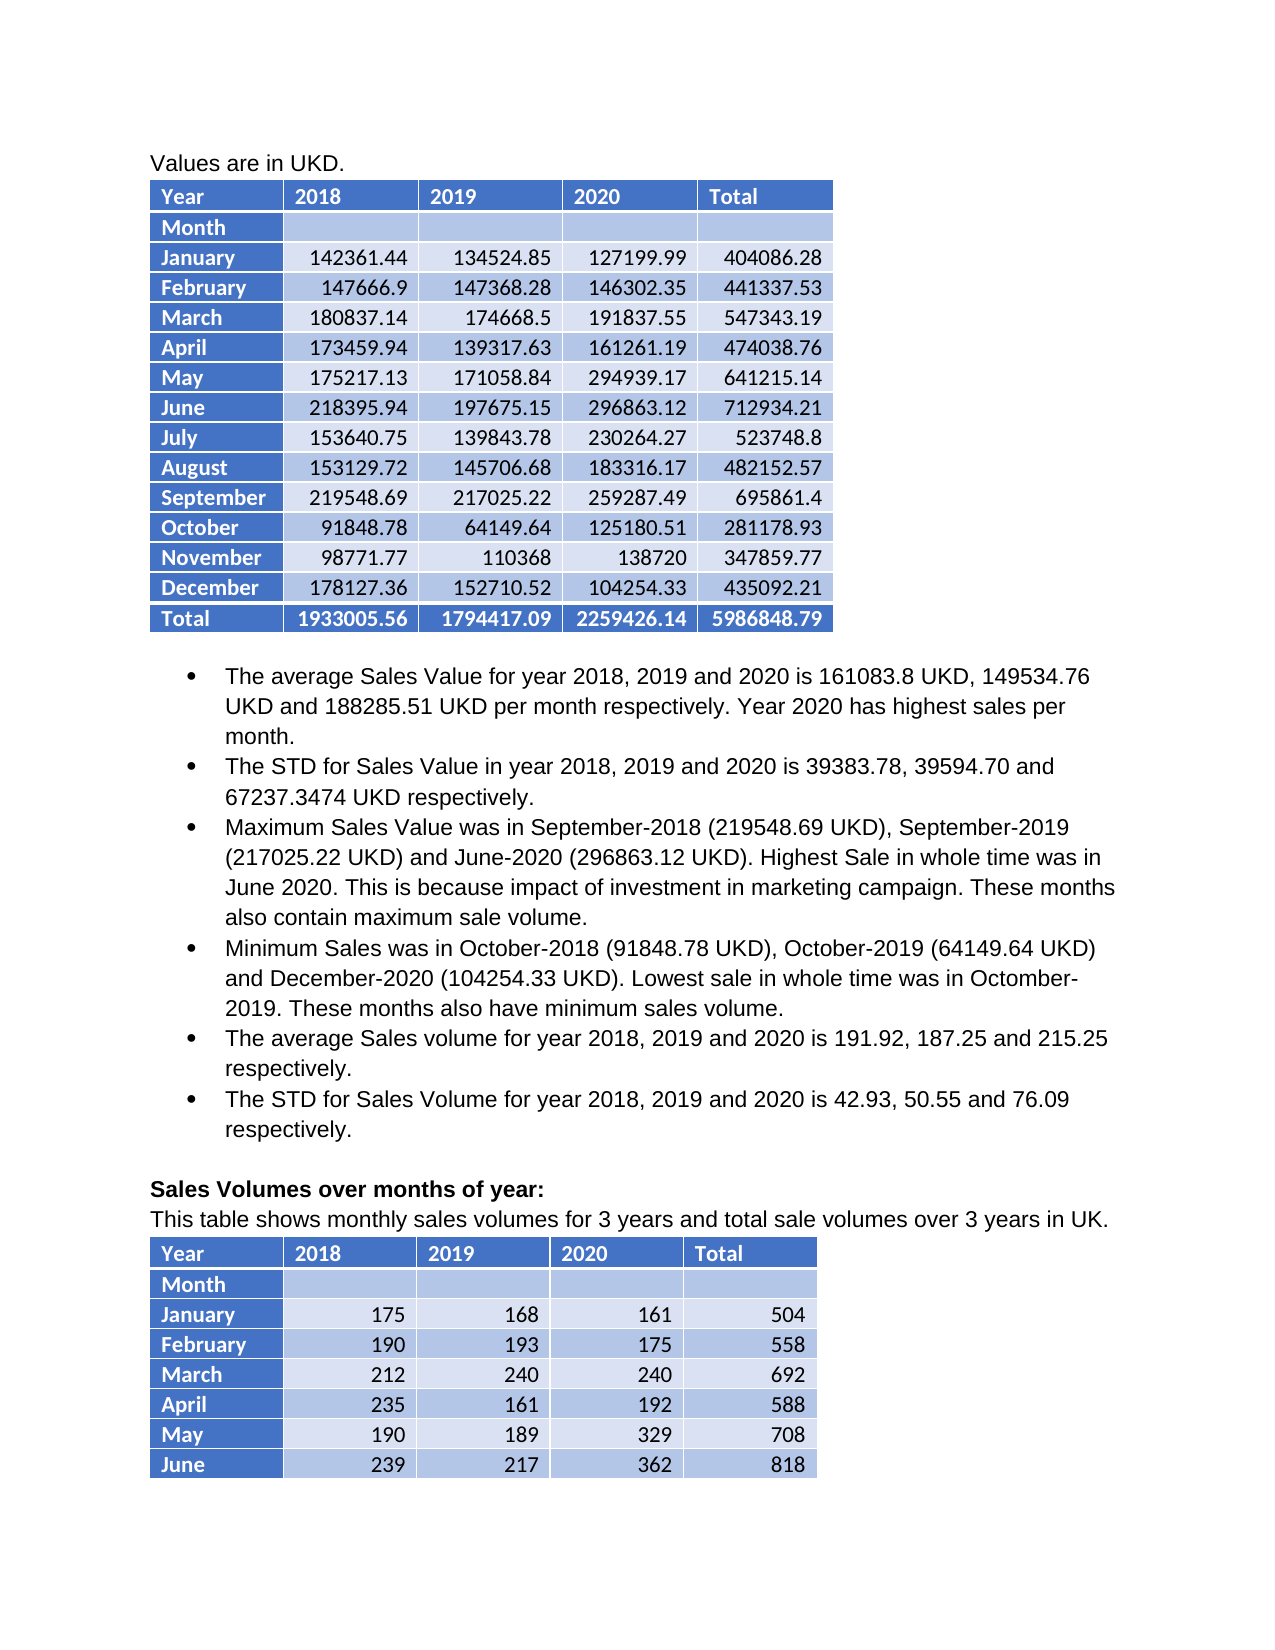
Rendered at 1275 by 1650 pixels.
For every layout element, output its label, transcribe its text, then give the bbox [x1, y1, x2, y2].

table_cell 329 [551, 1419, 683, 1448]
table_cell 161 [417, 1389, 549, 1418]
table_cell 2259426.14 [563, 605, 697, 632]
table_cell November [150, 543, 283, 571]
table_cell [698, 213, 833, 241]
table_cell 281178.93 [698, 513, 833, 541]
table_cell May [150, 363, 283, 391]
table_cell 98771.77 [284, 543, 418, 571]
table_cell October [150, 513, 283, 541]
table_cell 692 [684, 1359, 817, 1388]
table_cell 91848.78 [284, 513, 418, 541]
table_cell 174668.5 [419, 303, 562, 331]
table_cell 183316.17 [563, 453, 697, 481]
table_cell 347859.77 [698, 543, 833, 571]
table_header Total [698, 180, 833, 210]
table_cell 146302.35 [563, 273, 697, 301]
table_cell 708 [684, 1419, 817, 1448]
table_cell 180837.14 [284, 303, 418, 331]
table_cell [563, 213, 697, 241]
table_cell 190 [284, 1419, 416, 1448]
table_cell 153129.72 [284, 453, 418, 481]
table_cell [284, 213, 418, 241]
table_cell 547343.19 [698, 303, 833, 331]
table_cell 127199.99 [563, 243, 697, 271]
table_cell [419, 213, 562, 241]
table_cell May [150, 1419, 283, 1448]
table_cell June [150, 393, 283, 421]
table_cell [551, 1270, 683, 1298]
table_cell 294939.17 [563, 363, 697, 391]
table_header 2019 [419, 180, 562, 210]
table_header Total [684, 1237, 817, 1267]
table_cell September [150, 483, 283, 511]
list Maximum Sales Value was in September-2018 (219548.69 UKD), September-2019 (217025.22 UKD) and June-2020 (296863.12 UKD). Highest Sale in whole time was in June 2020. This is because impact of investment in marketing campaign. These months also contain maximum sale volume. [187, 814, 1125, 931]
table_header 2019 [417, 1237, 549, 1267]
table_cell 212 [284, 1359, 416, 1388]
table_header 2020 [563, 180, 697, 210]
table_header 2018 [284, 1237, 416, 1267]
table_cell 482152.57 [698, 453, 833, 481]
table_cell April [150, 333, 283, 361]
table_cell January [150, 243, 283, 271]
table_cell [417, 1270, 549, 1298]
table_cell February [150, 273, 283, 301]
table_cell 474038.76 [698, 333, 833, 361]
list The average Sales volume for year 2018, 2019 and 2020 is 191.92, 187.25 and 215.25 respectively. [187, 1025, 1125, 1082]
table_cell December [150, 573, 283, 601]
table_cell 217 [417, 1449, 549, 1478]
table_cell Month [150, 1270, 283, 1298]
table_header Year [150, 1237, 283, 1267]
table_cell 404086.28 [698, 243, 833, 271]
table_cell 147368.28 [419, 273, 562, 301]
table_cell 695861.4 [698, 483, 833, 511]
table_cell 134524.85 [419, 243, 562, 271]
table_cell 818 [684, 1449, 817, 1478]
table_cell 168 [417, 1299, 549, 1328]
table_cell 64149.64 [419, 513, 562, 541]
table_cell 139843.78 [419, 423, 562, 451]
table_cell 362 [551, 1449, 683, 1478]
table_cell 173459.94 [284, 333, 418, 361]
table_cell 1794417.09 [419, 605, 562, 632]
table_cell 145706.68 [419, 453, 562, 481]
table_cell 5986848.79 [698, 605, 833, 632]
table_cell 641215.14 [698, 363, 833, 391]
table_cell 190 [284, 1329, 416, 1358]
table_cell 218395.94 [284, 393, 418, 421]
table_cell Month [150, 213, 283, 241]
table_cell 504 [684, 1299, 817, 1328]
table_cell 523748.8 [698, 423, 833, 451]
table_cell 175217.13 [284, 363, 418, 391]
table_header 2018 [284, 180, 418, 210]
table_cell 152710.52 [419, 573, 562, 601]
table_cell 178127.36 [284, 573, 418, 601]
text This table shows monthly sales volumes for 3 years and total sale volumes over 3 years in UK. [150, 1206, 1125, 1233]
table_cell 191837.55 [563, 303, 697, 331]
table_cell 153640.75 [284, 423, 418, 451]
list The STD for Sales Value in year 2018, 2019 and 2020 is 39383.78, 39594.70 and 67237.3474 UKD respectively. [187, 753, 1125, 810]
table_cell 1933005.56 [284, 605, 418, 632]
table_cell 161261.19 [563, 333, 697, 361]
table_cell [684, 1270, 817, 1298]
table_cell 192 [551, 1389, 683, 1418]
table_cell 240 [417, 1359, 549, 1388]
table_cell January [150, 1299, 283, 1328]
table_cell 219548.69 [284, 483, 418, 511]
table_cell February [150, 1329, 283, 1358]
table_header 2020 [551, 1237, 683, 1267]
table_cell 147666.9 [284, 273, 418, 301]
text Sales Volumes over months of year: [150, 1176, 1125, 1203]
table_cell March [150, 1359, 283, 1388]
table_cell 435092.21 [698, 573, 833, 601]
table_cell March [150, 303, 283, 331]
table_cell 175 [284, 1299, 416, 1328]
list The average Sales Value for year 2018, 2019 and 2020 is 161083.8 UKD, 149534.76 UKD and 188285.51 UKD per month respectively. Year 2020 has highest sales per month. [187, 663, 1125, 749]
table_cell 171058.84 [419, 363, 562, 391]
table_cell April [150, 1389, 283, 1418]
table_cell 138720 [563, 543, 697, 571]
table_cell 441337.53 [698, 273, 833, 301]
table_cell 296863.12 [563, 393, 697, 421]
table_cell 175 [551, 1329, 683, 1358]
table_cell 139317.63 [419, 333, 562, 361]
table_cell 259287.49 [563, 483, 697, 511]
table_cell 161 [551, 1299, 683, 1328]
table_cell Total [150, 605, 283, 632]
list The STD for Sales Volume for year 2018, 2019 and 2020 is 42.93, 50.55 and 76.09 respectively. [187, 1086, 1125, 1142]
table_cell 239 [284, 1449, 416, 1478]
table_cell 217025.22 [419, 483, 562, 511]
table_cell 230264.27 [563, 423, 697, 451]
table_cell 104254.33 [563, 573, 697, 601]
table_cell 193 [417, 1329, 549, 1358]
table_cell 110368 [419, 543, 562, 571]
table_cell 235 [284, 1389, 416, 1418]
table_cell [284, 1270, 416, 1298]
table_cell 142361.44 [284, 243, 418, 271]
table_cell July [150, 423, 283, 451]
table_cell 240 [551, 1359, 683, 1388]
table_cell 125180.51 [563, 513, 697, 541]
list Minimum Sales was in October-2018 (91848.78 UKD), October-2019 (64149.64 UKD) and December-2020 (104254.33 UKD). Lowest sale in whole time was in Octomber-2019. These months also have minimum sales volume. [187, 934, 1125, 1021]
table_header Year [150, 180, 283, 210]
table_cell June [150, 1449, 283, 1478]
table_cell 189 [417, 1419, 549, 1448]
table_cell 712934.21 [698, 393, 833, 421]
table_cell August [150, 453, 283, 481]
table_cell 558 [684, 1329, 817, 1358]
text Values are in UKD. [150, 150, 1125, 176]
table_cell 588 [684, 1389, 817, 1418]
table_cell 197675.15 [419, 393, 562, 421]
